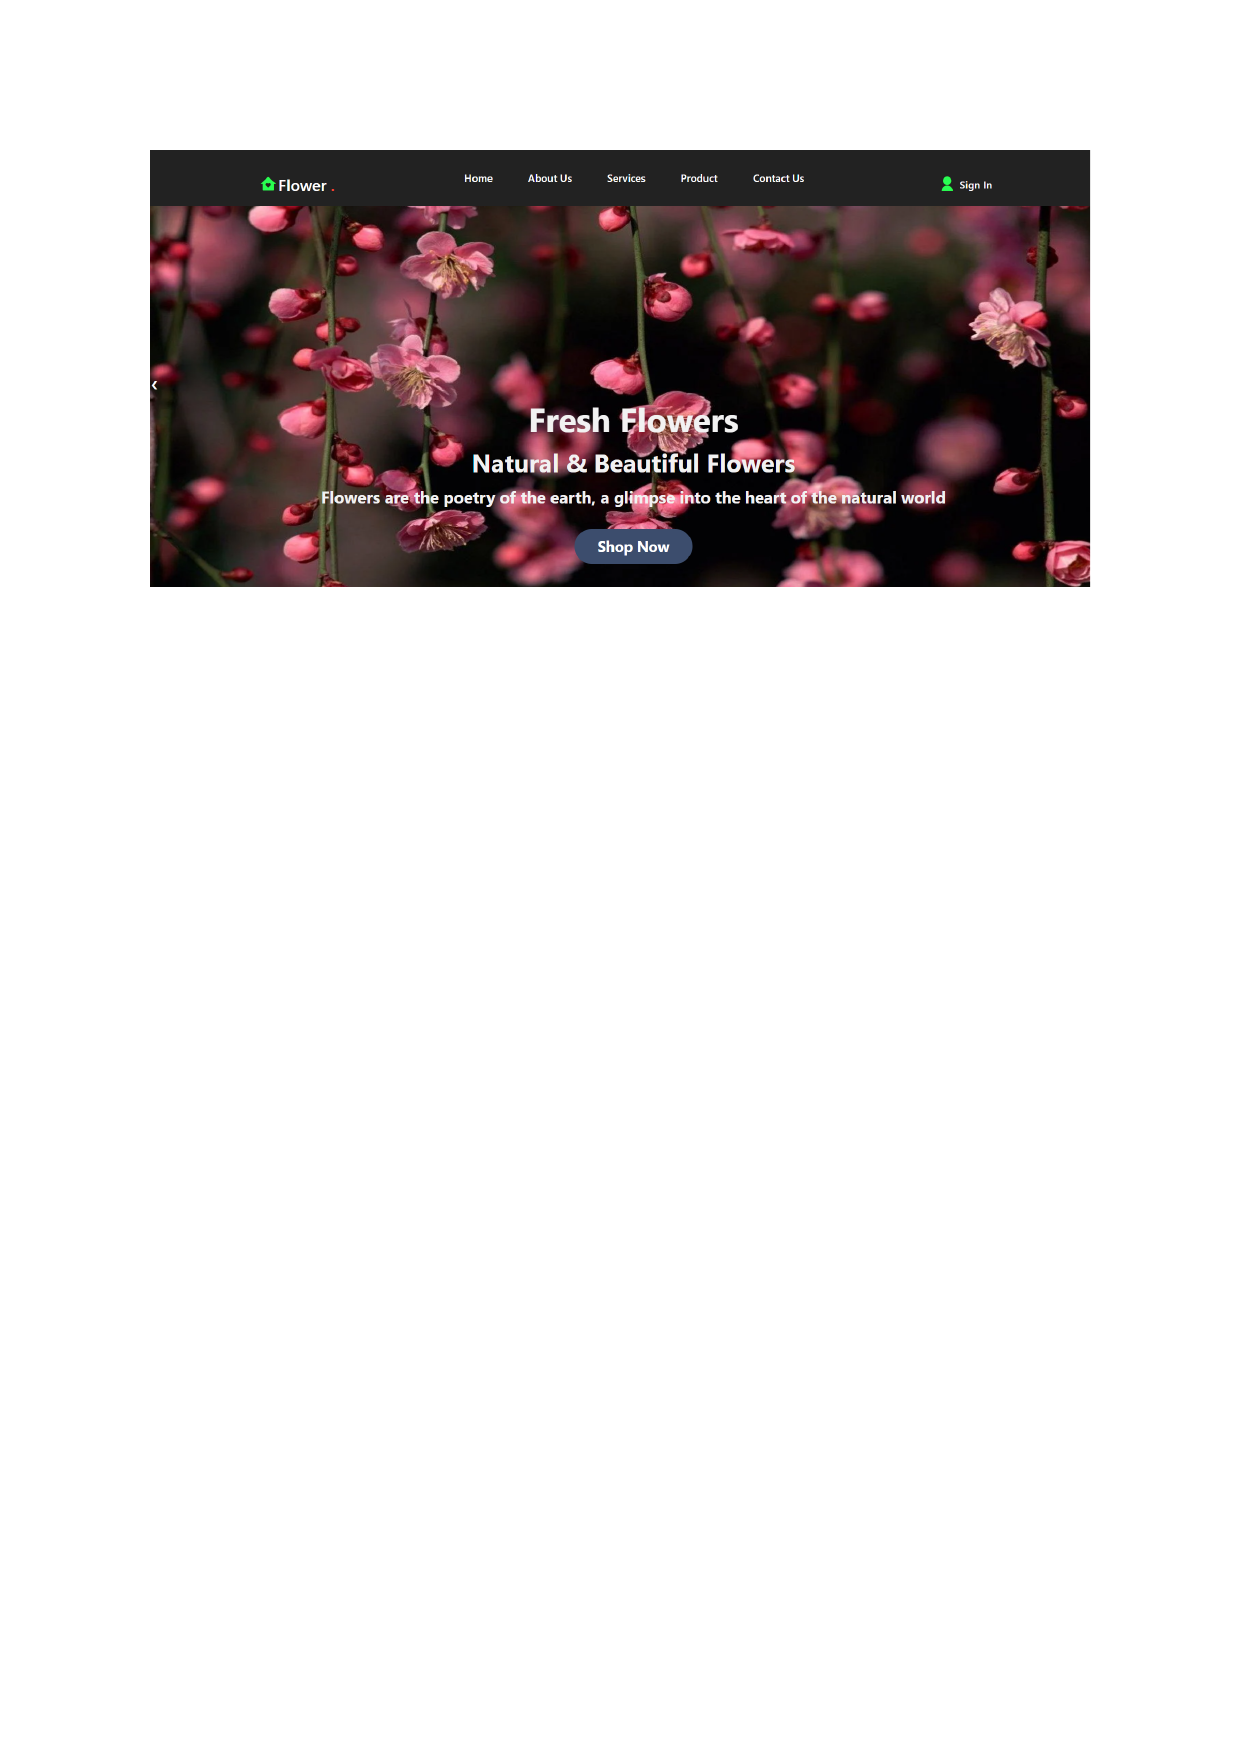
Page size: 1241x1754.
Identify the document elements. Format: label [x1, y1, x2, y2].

picture [150, 150, 1091, 587]
